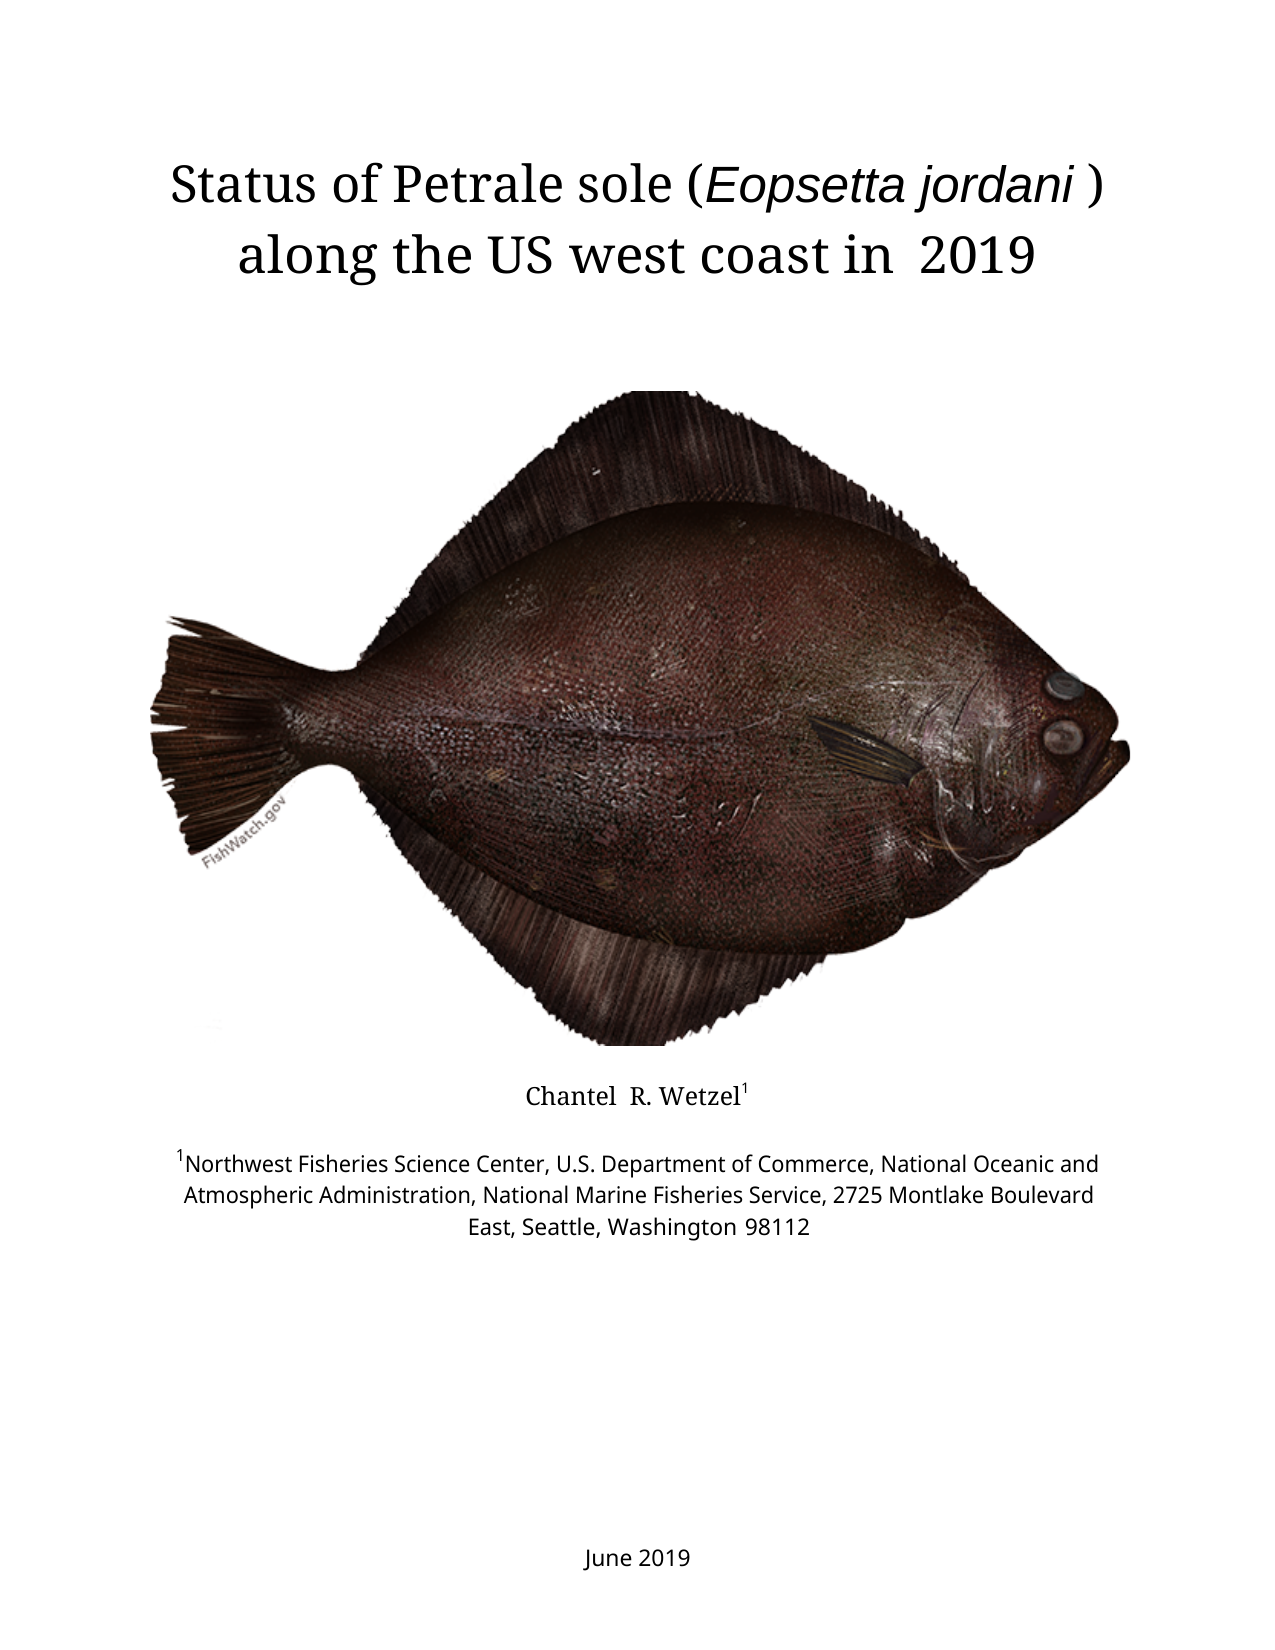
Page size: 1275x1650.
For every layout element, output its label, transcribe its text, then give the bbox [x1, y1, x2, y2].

text Chantel R. Wetzel1 [165, 1078, 1109, 1112]
picture [150, 391, 1130, 1046]
text Status of Petrale sole (Eopsetta jordani ) [166, 154, 1109, 214]
text 1Northwest Fisheries Science Center, U.S. Department of Commerce, National Oceanic and Atmospheric Administration, National Marine Fisheries Service, 2725 Montlake Boulevard East, Seattle, Washington 98112 [157, 1143, 1118, 1242]
text June 2019 [166, 1542, 1109, 1573]
text along the US west coast in 2019 [166, 219, 1109, 288]
